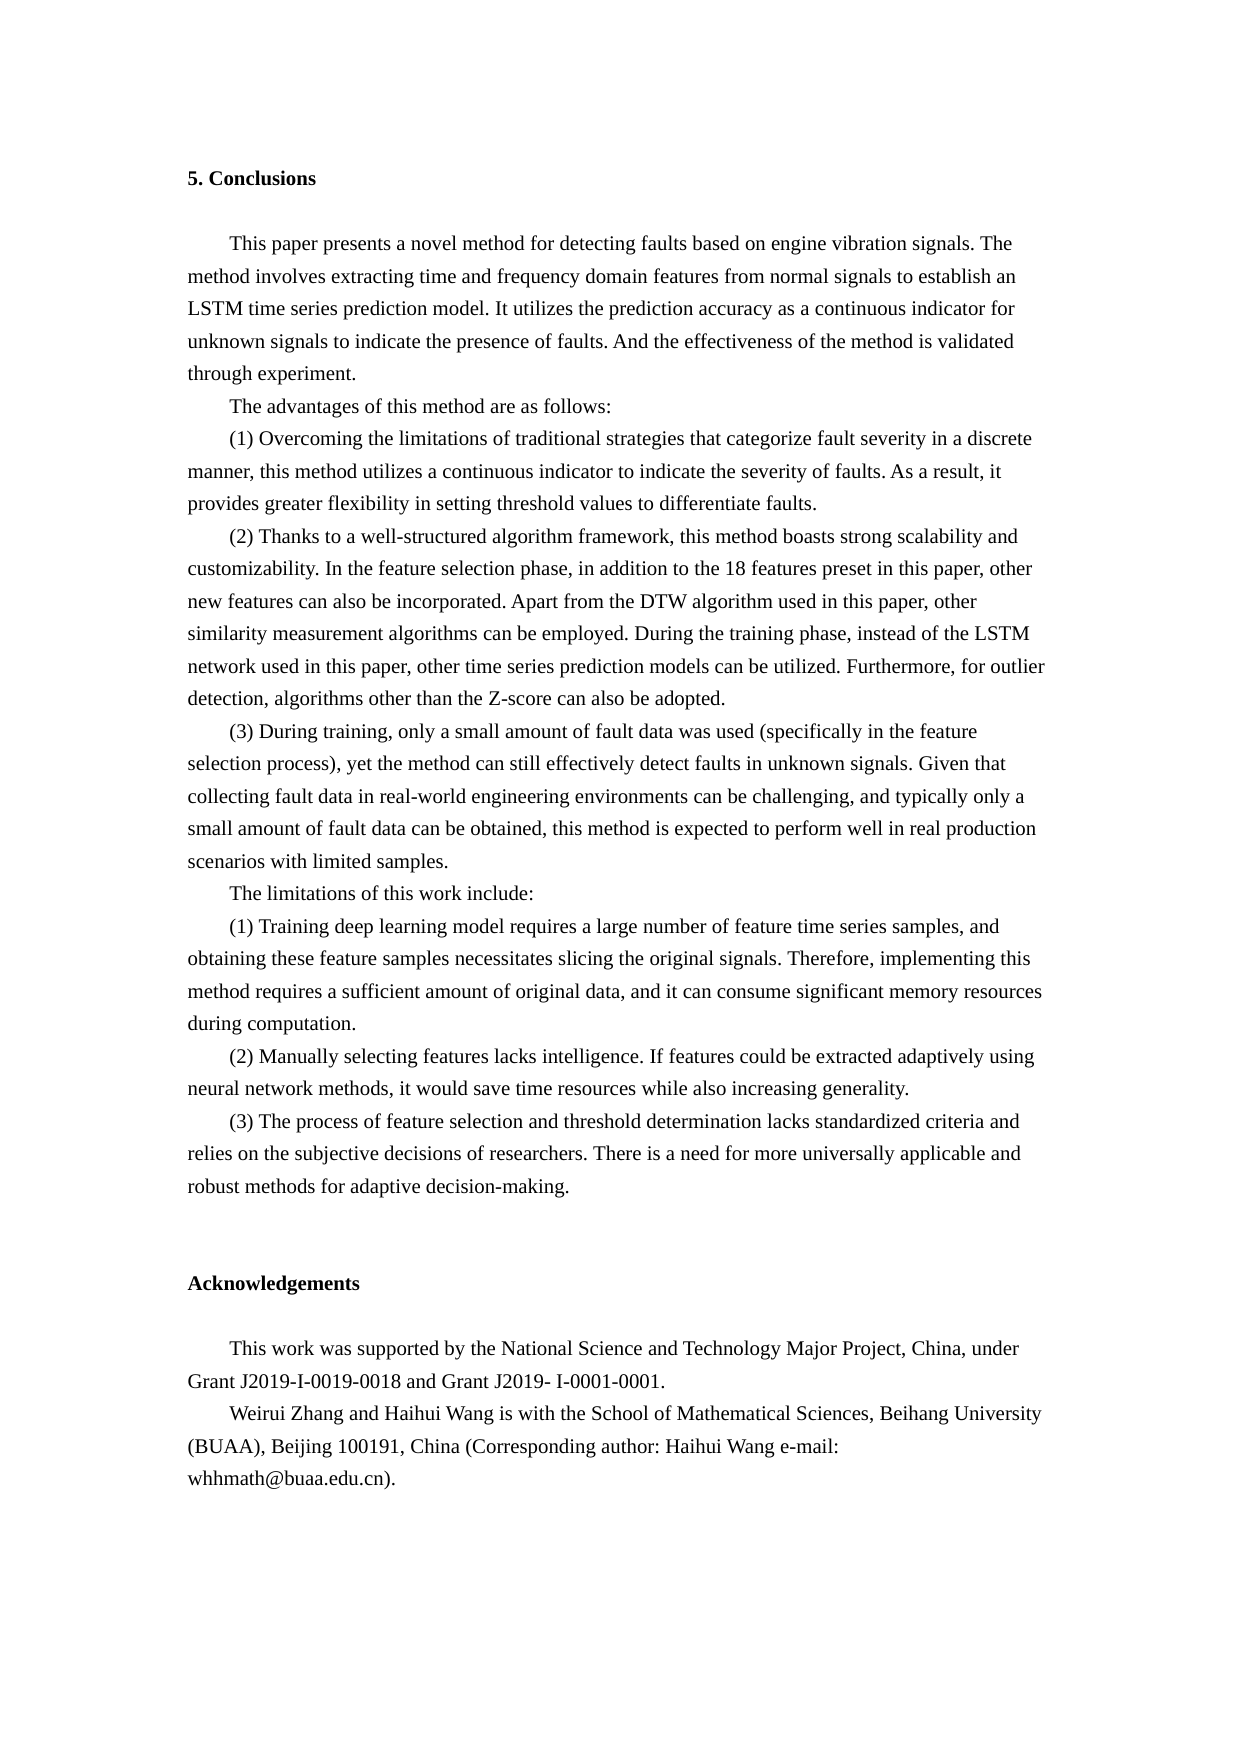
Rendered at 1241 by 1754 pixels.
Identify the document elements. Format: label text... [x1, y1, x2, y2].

text (1) Training deep learning model requires a large number of feature time series samples, and obtaining these feature samples necessitates slicing the original signals. Therefore, implementing this method requires a sufficient amount of original data, and it can consume significant memory resources during computation. [187, 909, 1053, 1039]
text This work was supported by the National Science and Technology Major Project, China, under Grant J2019-I-0019-0018 and Grant J2019- I-0001-0001. [187, 1332, 1053, 1397]
text Acknowledgements [187, 1267, 1053, 1299]
text This paper presents a novel method for detecting faults based on engine vibration signals. The method involves extracting time and frequency domain features from normal signals to establish an LSTM time series prediction model. It utilizes the prediction accuracy as a continuous indicator for unknown signals to indicate the presence of faults. And the effectiveness of the method is validated through experiment. [187, 227, 1053, 389]
text 5. Conclusions [187, 162, 1053, 194]
text (1) Overcoming the limitations of traditional strategies that categorize fault severity in a discrete manner, this method utilizes a continuous indicator to indicate the severity of faults. As a result, it provides greater flexibility in setting threshold values to differentiate faults. [187, 422, 1053, 519]
text (2) Manually selecting features lacks intelligence. If features could be extracted adaptively using neural network methods, it would save time resources while also increasing generality. [187, 1039, 1053, 1104]
text The limitations of this work include: [187, 877, 1053, 909]
text Weirui Zhang and Haihui Wang is with the School of Mathematical Sciences, Beihang University (BUAA), Beijing 100191, China (Corresponding author: Haihui Wang e-mail: whhmath@buaa.edu.cn). [187, 1397, 1053, 1494]
text The advantages of this method are as follows: [187, 389, 1053, 422]
text (3) The process of feature selection and threshold determination lacks standardized criteria and relies on the subjective decisions of researchers. There is a need for more universally applicable and robust methods for adaptive decision-making. [187, 1104, 1053, 1202]
text (3) During training, only a small amount of fault data was used (specifically in the feature selection process), yet the method can still effectively detect faults in unknown signals. Given that collecting fault data in real-world engineering environments can be challenging, and typically only a small amount of fault data can be obtained, this method is expected to perform well in real production scenarios with limited samples. [187, 714, 1053, 877]
text (2) Thanks to a well-structured algorithm framework, this method boasts strong scalability and customizability. In the feature selection phase, in addition to the 18 features preset in this paper, other new features can also be incorporated. Apart from the DTW algorithm used in this paper, other similarity measurement algorithms can be employed. During the training phase, instead of the LSTM network used in this paper, other time series prediction models can be utilized. Furthermore, for outlier detection, algorithms other than the Z-score can also be adopted. [187, 519, 1053, 714]
